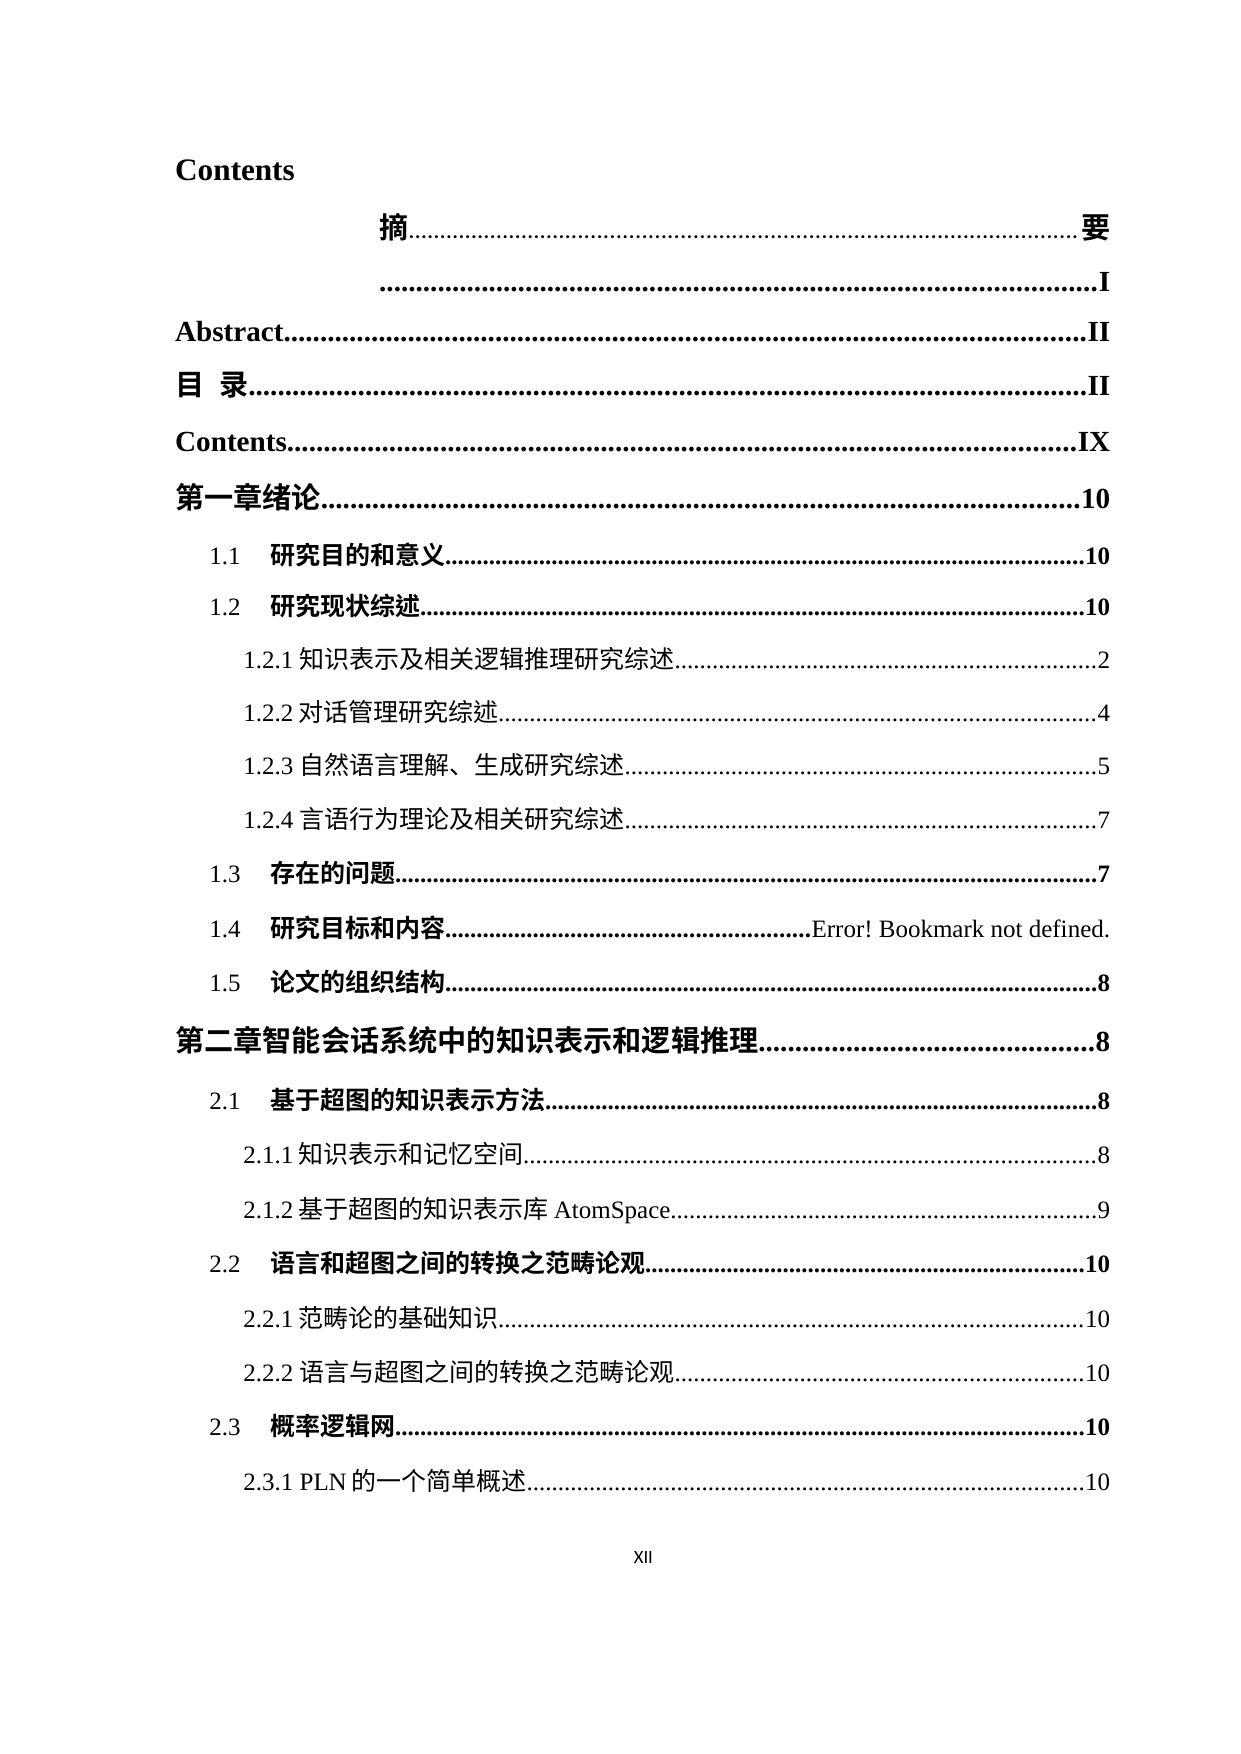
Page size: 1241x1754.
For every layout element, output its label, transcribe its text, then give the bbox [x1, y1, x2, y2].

text 第一章绪论 10 [175, 474, 1111, 517]
text Abstract II [175, 314, 1111, 348]
text 2.3 概率逻辑网 10 [209, 1407, 1111, 1443]
text 2.2.1范畴论的基础知识 10 [243, 1298, 1111, 1334]
text 2.1 基于超图的知识表示方法 8 [209, 1081, 1111, 1117]
text 1.2.3 自然语言理解、生成研究综述 5 [243, 745, 1111, 781]
text 2.2.2 语言与超图之间的转换之范畴论观 10 [243, 1352, 1111, 1389]
text 1.5 论文的组织结构 8 [209, 963, 1111, 999]
text 1.1 研究目的和意义 10 [209, 538, 1111, 572]
text 1.2.2对话管理研究综述 4 [243, 694, 1111, 728]
text 2.1.1知识表示和记忆空间 8 [243, 1135, 1111, 1171]
text 摘 要 I [379, 205, 1111, 297]
text 目 录 II [175, 364, 1111, 404]
text 2.2 语言和超图之间的转换之范畴论观 10 [209, 1244, 1111, 1280]
text 1.2.1 知识表示及相关逻辑推理研究综述 2 [243, 640, 1111, 676]
text 2.3.1 PLN的一个简单概述 10 [243, 1461, 1111, 1497]
text 1.4 研究目标和内容 Error! Bookmark not defined. [209, 908, 1111, 944]
text 1.2 研究现状综述 10 [209, 589, 1111, 623]
text 1.3 存在的问题 7 [209, 854, 1111, 890]
text Contents IX [175, 424, 1111, 457]
text 第二章智能会话系统中的知识表示和逻辑推理 8 [175, 1017, 1111, 1059]
subtitle Contents [175, 151, 1111, 187]
text 1.2.4 言语行为理论及相关研究综述 7 [243, 799, 1111, 836]
text 2.1.2基于超图的知识表示库 AtomSpace 9 [243, 1189, 1111, 1226]
